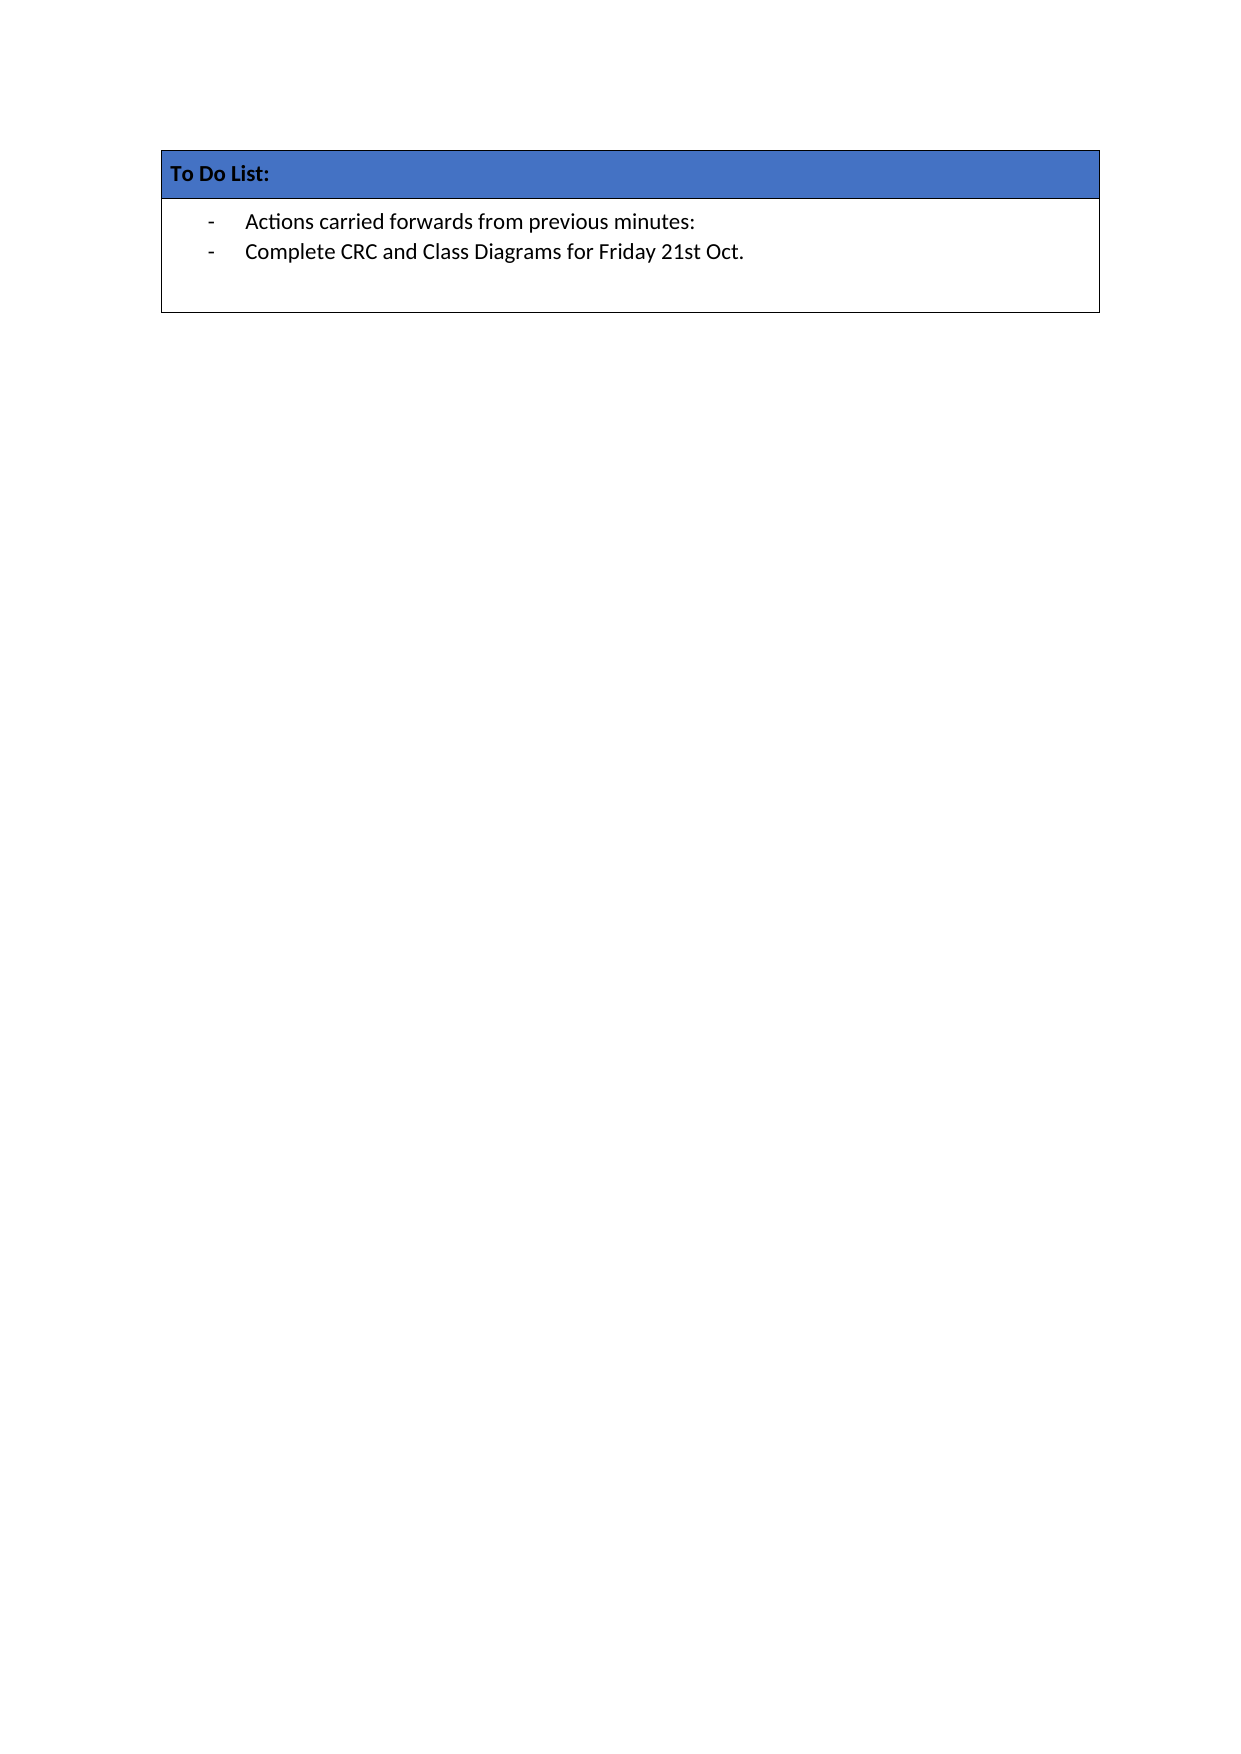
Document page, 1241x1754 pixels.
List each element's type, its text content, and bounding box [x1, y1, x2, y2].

table_cell To Do List: [162, 151, 1099, 198]
table_cell Actions carried forwards from previous minutes: Complete CRC and Class Diagrams for Friday 21st Oct. [162, 199, 1099, 312]
